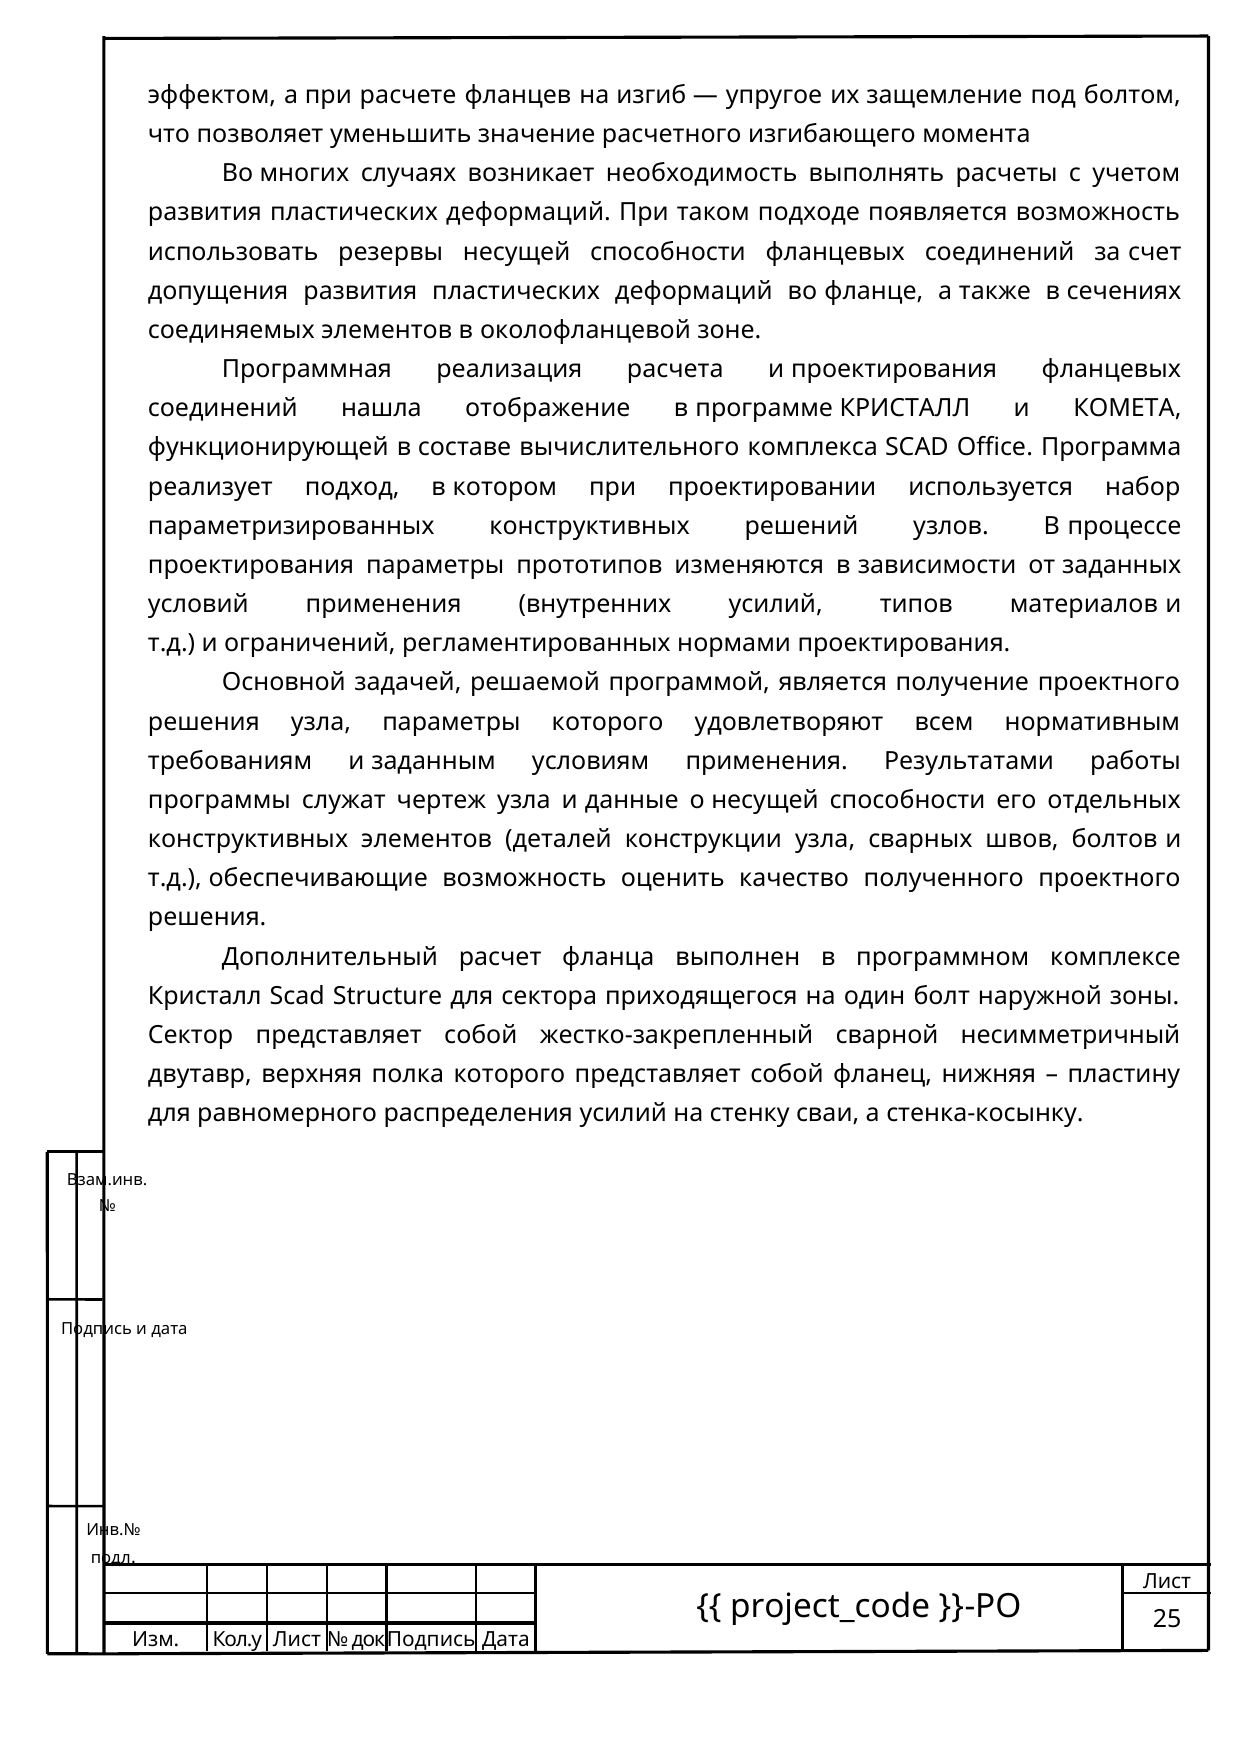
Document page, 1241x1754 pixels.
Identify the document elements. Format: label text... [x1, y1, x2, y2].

list Дополнительный расчет фланца выполнен в программном комплексе Кристалл Scad Structure для сектора приходящегося на один болт наружной зоны. Сектор представляет собой жестко-закрепленный сварной несимметричный двутавр, верхняя полка которого представляет собой фланец, нижняя – пластину для равномерного распределения усилий на стенку сваи, а стенка-косынку. [148, 938, 1181, 1129]
list Программная реализация расчета и проектирования фланцевых соединений нашла отображение в программе КРИСТАЛЛ и КОМЕТА, функционирующей в составе вычислительного комплекса SCAD Office. Программа реализует подход, в котором при проектировании используется набор параметризированных конструктивных решений узлов. В процессе проектирования параметры прототипов изменяются в зависимости от заданных условий применения (внутренних усилий, типов материалов и т.д.) и ограничений, регламентированных нормами проектирования. [148, 351, 1181, 659]
list Во многих случаях возникает необходимость выполнять расчеты с учетом развития пластических деформаций. При таком подходе появляется возможность использовать резервы несущей способности фланцевых соединений за счет допущения развития пластических деформаций во фланце, а также в сечениях соединяемых элементов в околофланцевой зоне. [148, 155, 1181, 346]
list Основной задачей, решаемой программой, является получение проектного решения узла, параметры которого удовлетворяют всем нормативным требованиям и заданным условиям применения. Результатами работы программы служат чертеж узла и данные о несущей способности его отдельных конструктивных элементов (деталей конструкции узла, сварных швов, болтов и т.д.), обеспечивающие возможность оценить качество полученного проектного решения. [148, 664, 1181, 933]
